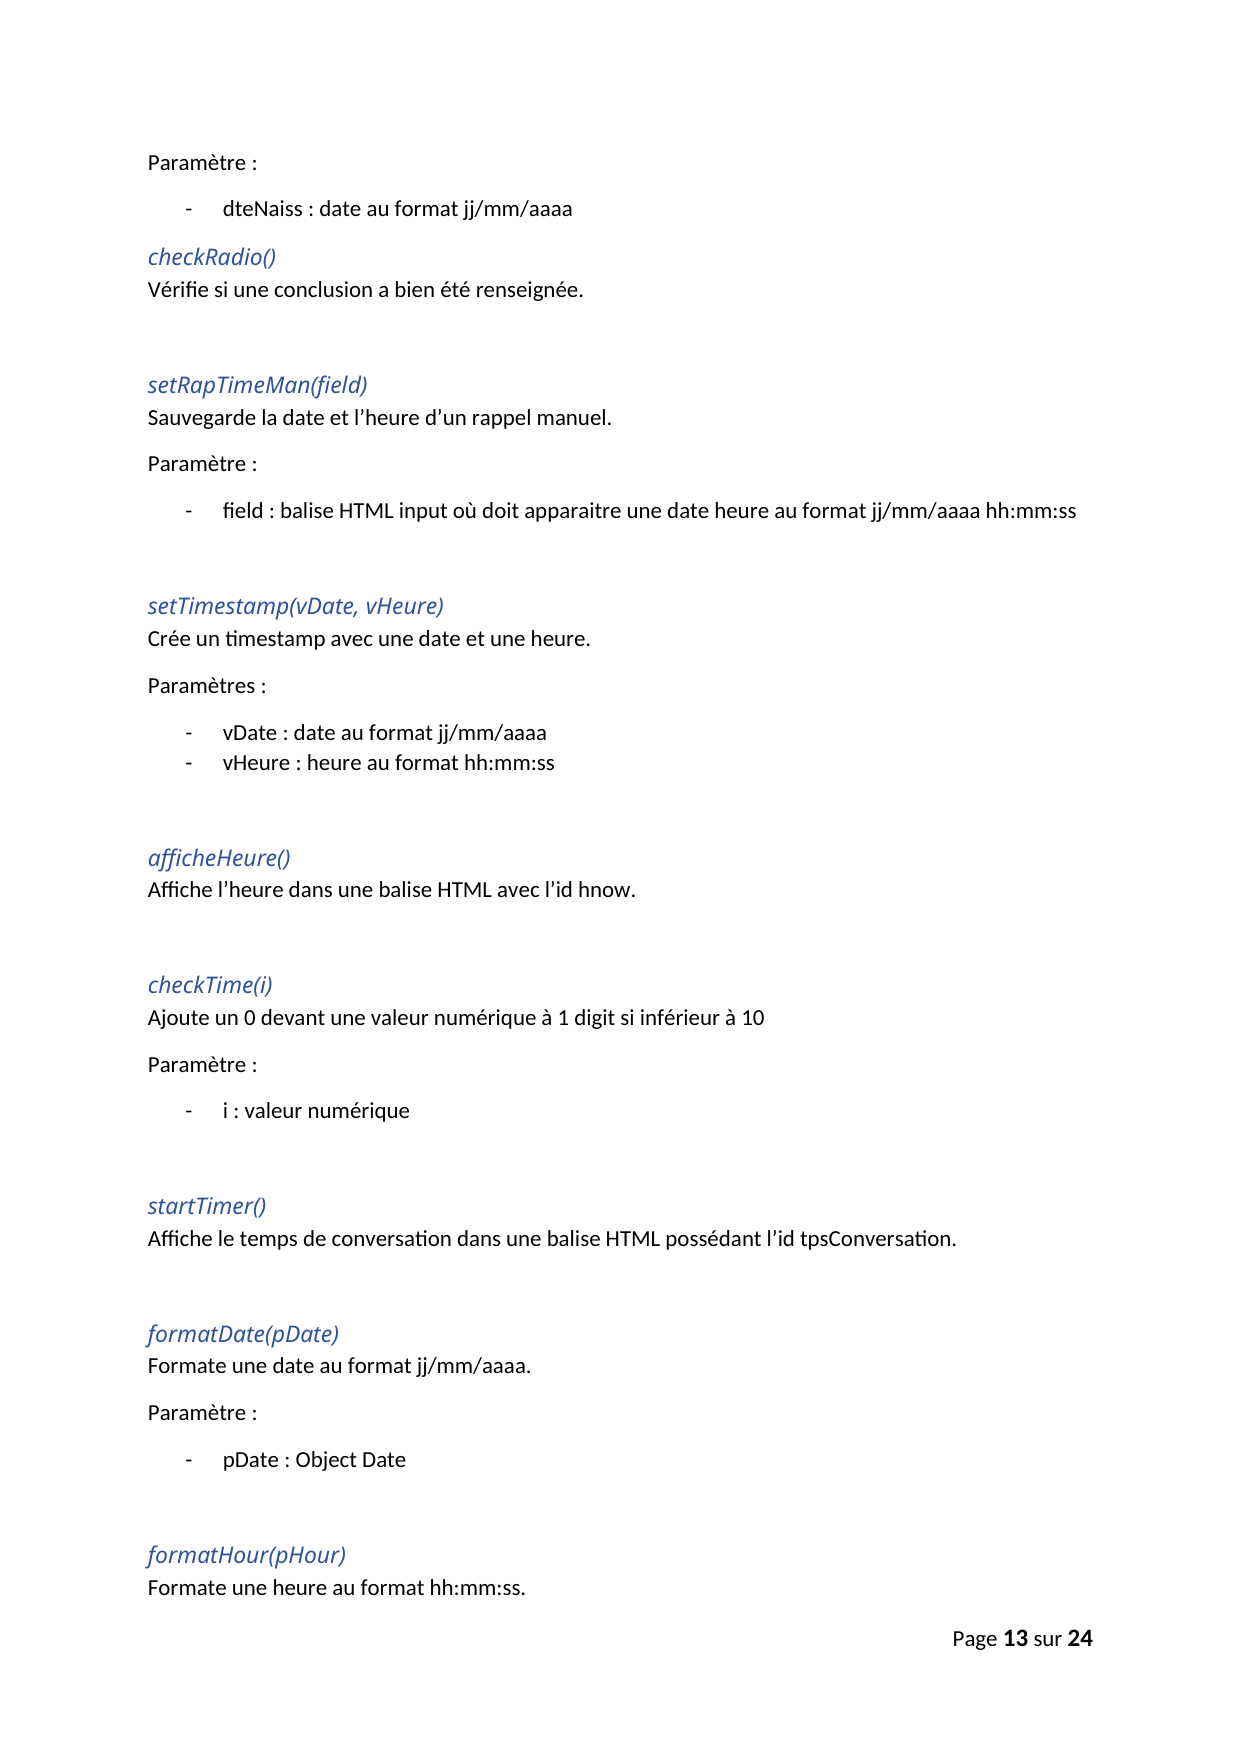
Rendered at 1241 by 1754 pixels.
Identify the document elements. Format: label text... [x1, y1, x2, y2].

subtitle setRapTimeMan(field) [148, 369, 1093, 400]
subtitle formatDate(pDate) [148, 1318, 1093, 1349]
subtitle checkRadio() [148, 241, 1093, 273]
list pDate : Object Date [185, 1445, 1093, 1473]
text Sauvegarde la date et l’heure d’un rappel manuel. [148, 403, 1093, 431]
list dteNaiss : date au format jj/mm/aaaa [185, 194, 1093, 222]
subtitle formatHour(pHour) [148, 1539, 1093, 1570]
text Formate une date au format jj/mm/aaaa. [148, 1352, 1093, 1379]
subtitle checkTime(i) [148, 969, 1093, 1000]
text Paramètre : [148, 1050, 1093, 1078]
list field : balise HTML input où doit apparaitre une date heure au format jj/mm/aaaa hh:mm:ss [185, 496, 1093, 524]
text Affiche le temps de conversation dans une balise HTML possédant l’id tpsConversation. [148, 1224, 1093, 1252]
list i : valeur numérique [185, 1097, 1093, 1124]
subtitle setTimestamp(vDate, vHeure) [148, 590, 1093, 621]
text Paramètre : [148, 1398, 1093, 1426]
text Paramètres : [148, 671, 1093, 699]
text Ajoute un 0 devant une valeur numérique à 1 digit si inférieur à 10 [148, 1003, 1093, 1031]
text Vérifie si une conclusion a bien été renseignée. [148, 275, 1093, 303]
text Formate une heure au format hh:mm:ss. [148, 1573, 1093, 1601]
list vHeure : heure au format hh:mm:ss [185, 748, 1093, 776]
subtitle startTimer() [148, 1190, 1093, 1222]
text Paramètre : [148, 148, 1093, 176]
text Crée un timestamp avec une date et une heure. [148, 624, 1093, 652]
list vDate : date au format jj/mm/aaaa [185, 718, 1093, 746]
text Paramètre : [148, 449, 1093, 477]
subtitle afficheHeure() [148, 842, 1093, 873]
text Affiche l’heure dans une balise HTML avec l’id hnow. [148, 875, 1093, 903]
